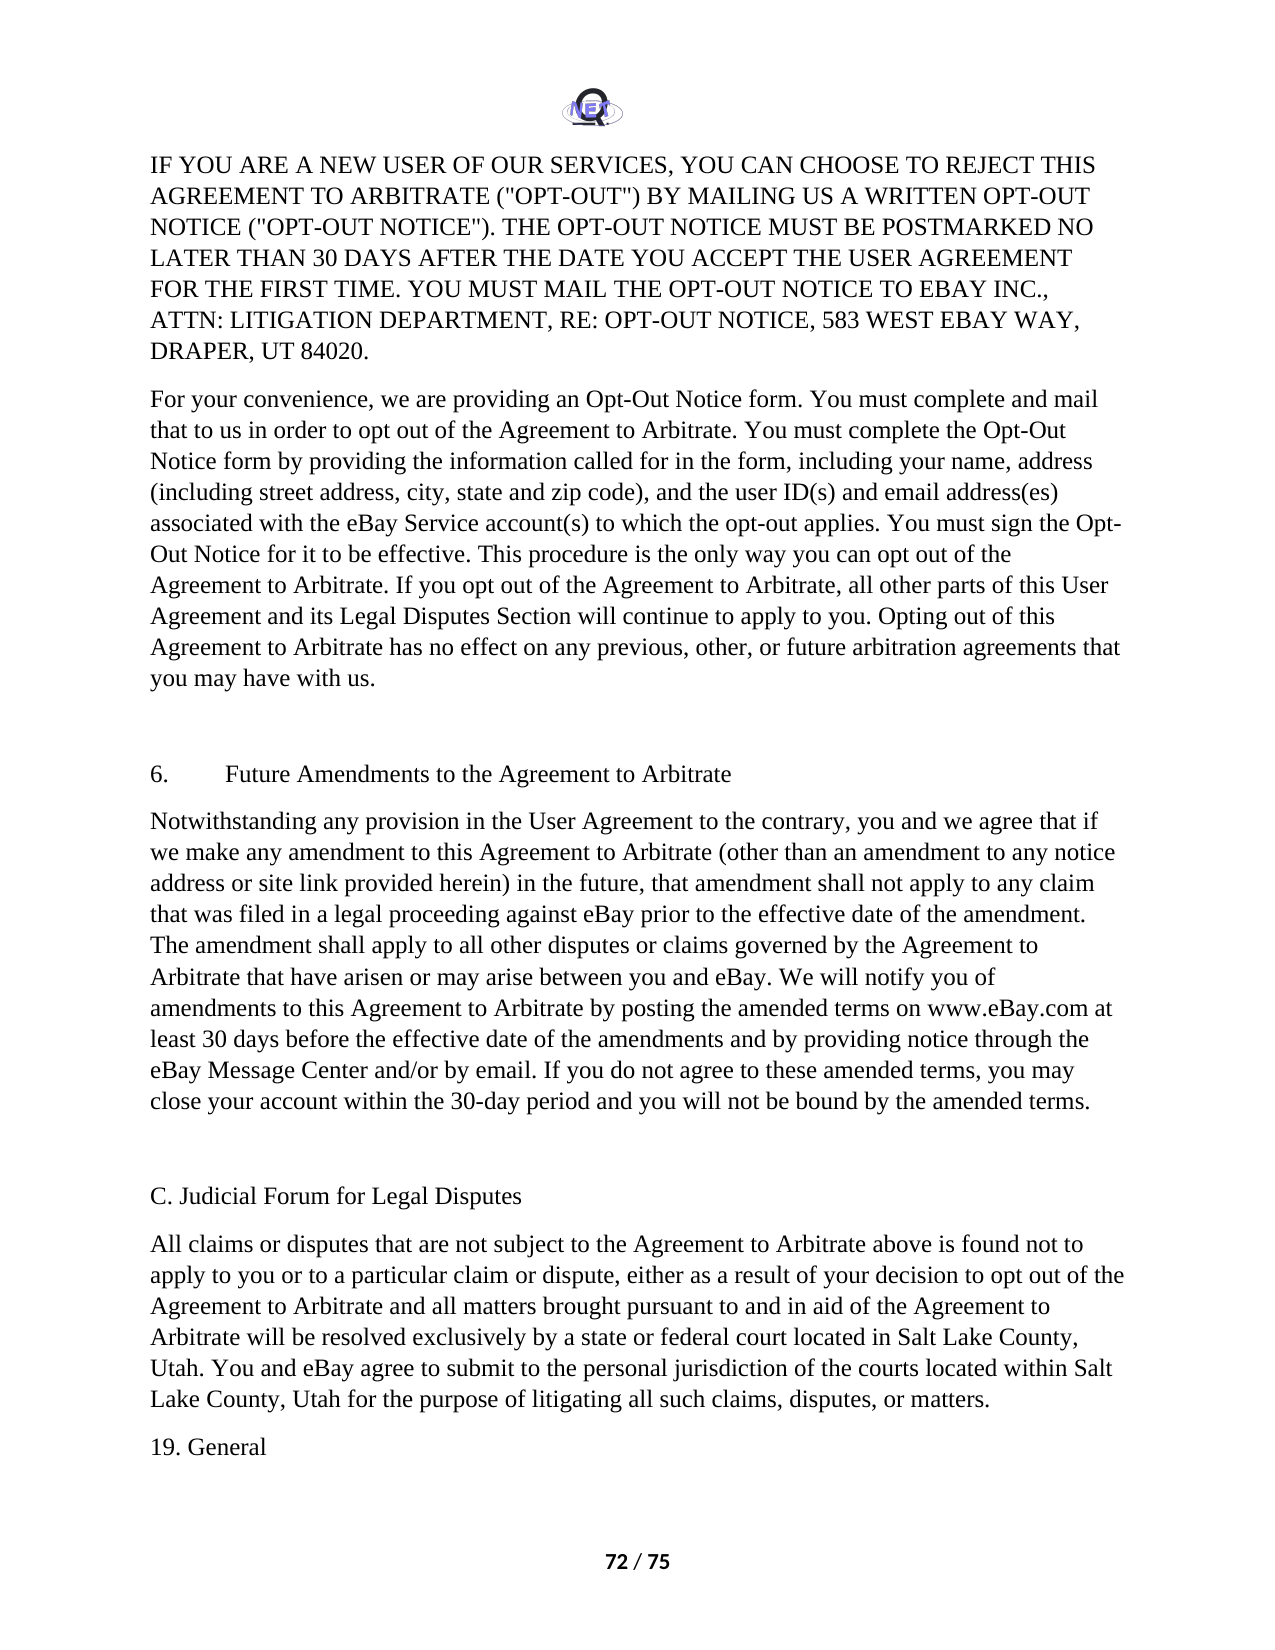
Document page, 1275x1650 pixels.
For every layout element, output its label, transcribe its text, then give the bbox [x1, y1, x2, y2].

text Notwithstanding any provision in the User Agreement to the contrary, you and we agree that if we make any amendment to this Agreement to Arbitrate (other than an amendment to any notice address or site link provided herein) in the future, that amendment shall not apply to any claim that was filed in a legal proceeding against eBay prior to the effective date of the amendment. The amendment shall apply to all other disputes or claims governed by the Agreement to Arbitrate that have arisen or may arise between you and eBay. We will notify you of amendments to this Agreement to Arbitrate by posting the amended terms on www.eBay.com at least 30 days before the effective date of the amendments and by providing notice through the eBay Message Center and/or by email. If you do not agree to these amended terms, you may close your account within the 30-day period and you will not be bound by the amended terms. [150, 806, 1125, 1114]
text 19. General [150, 1432, 1125, 1461]
picture [556, 80, 632, 131]
text For your convenience, we are providing an Opt-Out Notice form. You must complete and mail that to us in order to opt out of the Agreement to Arbitrate. You must complete the Opt-Out Notice form by providing the information called for in the form, including your name, address (including street address, city, state and zip code), and the user ID(s) and email address(es) associated with the eBay Service account(s) to which the opt-out applies. You must sign the Opt-Out Notice for it to be effective. This procedure is the only way you can opt out of the Agreement to Arbitrate. If you opt out of the Agreement to Arbitrate, all other parts of this User Agreement and its Legal Disputes Section will continue to apply to you. Opting out of this Agreement to Arbitrate has no effect on any previous, other, or future arbitration agreements that you may have with us. [150, 384, 1125, 692]
text C. Judicial Forum for Legal Disputes [150, 1181, 1125, 1210]
text 6. Future Amendments to the Agreement to Arbitrate [150, 759, 1125, 787]
text IF YOU ARE A NEW USER OF OUR SERVICES, YOU CAN CHOOSE TO REJECT THIS AGREEMENT TO ARBITRATE ("OPT-OUT") BY MAILING US A WRITTEN OPT-OUT NOTICE ("OPT-OUT NOTICE"). THE OPT-OUT NOTICE MUST BE POSTMARKED NO LATER THAN 30 DAYS AFTER THE DATE YOU ACCEPT THE USER AGREEMENT FOR THE FIRST TIME. YOU MUST MAIL THE OPT-OUT NOTICE TO EBAY INC., ATTN: LITIGATION DEPARTMENT, RE: OPT-OUT NOTICE, 583 WEST EBAY WAY, DRAPER, UT 84020. [150, 150, 1125, 365]
text All claims or disputes that are not subject to the Agreement to Arbitrate above is found not to apply to you or to a particular claim or dispute, either as a result of your decision to opt out of the Agreement to Arbitrate and all matters brought pursuant to and in aid of the Agreement to Arbitrate will be resolved exclusively by a state or federal court located in Salt Lake County, Utah. You and eBay agree to submit to the personal jurisdiction of the courts located within Salt Lake County, Utah for the purpose of litigating all such claims, disputes, or matters. [150, 1229, 1125, 1413]
